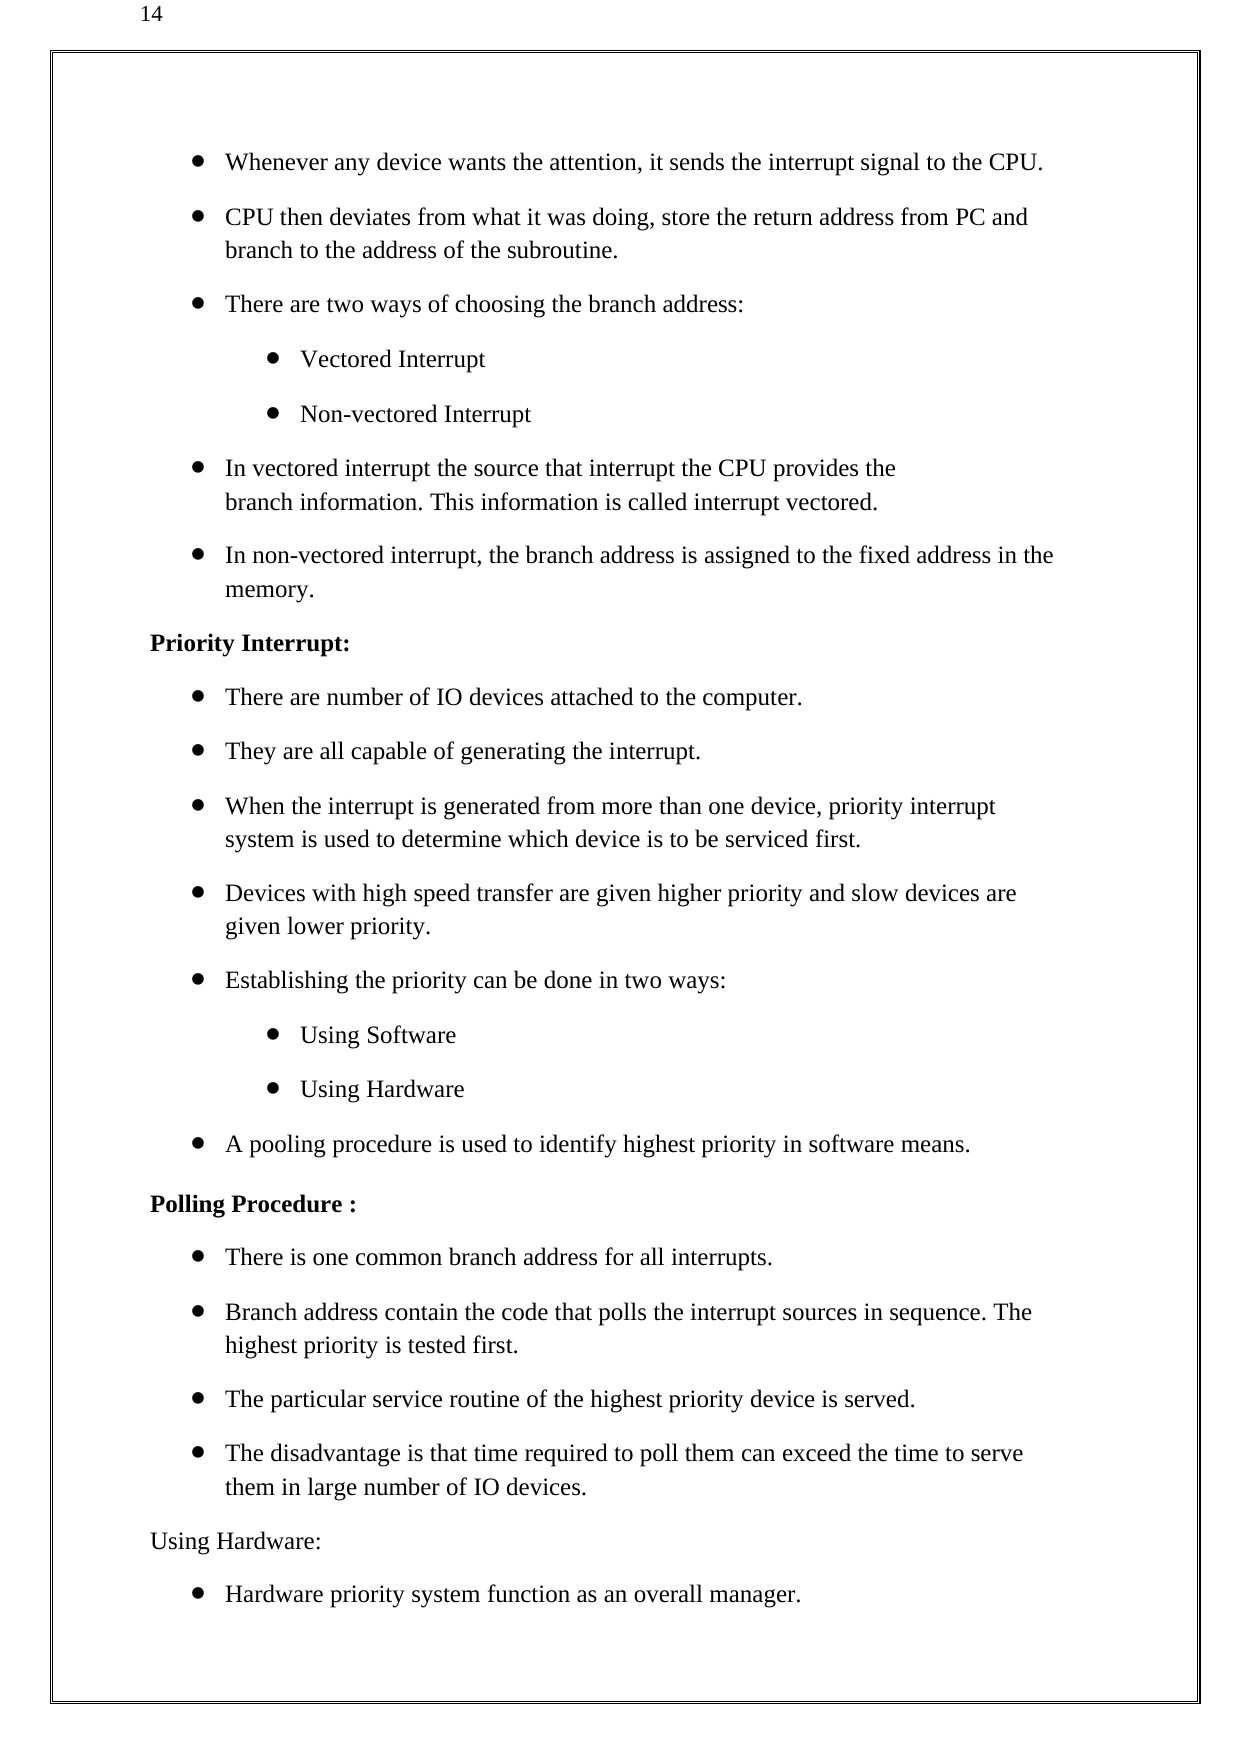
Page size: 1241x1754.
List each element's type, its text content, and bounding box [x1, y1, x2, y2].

list Establishing the priority can be done in two ways: [187, 961, 1197, 996]
list A pooling procedure is used to identify highest priority in software means. [187, 1126, 1197, 1160]
list Using Software [262, 1016, 1197, 1050]
list Branch address contain the code that polls the interrupt sources in sequence. The highest priority is tested first. [187, 1293, 1032, 1359]
list Hardware priority system function as an overall manager. [187, 1576, 1197, 1610]
list CPU then deviates from what it was doing, store the return address from PC and branch to the address of the subroutine. [187, 199, 1028, 264]
list When the interrupt is generated from more than one device, priority interrupt system is used to determine which device is to be serviced first. [187, 787, 1071, 853]
subtitle Polling Procedure : [150, 1189, 1197, 1218]
list The particular service routine of the highest priority device is served. [187, 1380, 1197, 1414]
text Using Hardware: [150, 1526, 1197, 1555]
list There is one common branch address for all interrupts. [187, 1239, 1197, 1273]
list Vectored Interrupt [262, 341, 1197, 374]
list They are all capable of generating the interrupt. [187, 733, 1197, 767]
list Devices with high speed transfer are given higher priority and slow devices are given lower priority. [187, 874, 1078, 940]
list There are two ways of choosing the branch address: [187, 286, 1197, 320]
list The disadvantage is that time required to poll them can exceed the time to serve them in large number of IO devices. [187, 1435, 1079, 1501]
list Whenever any device wants the attention, it sends the interrupt signal to the CPU. [187, 144, 1197, 178]
list Using Hardware [262, 1071, 1197, 1105]
list In vectored interrupt the source that interrupt the CPU provides the branch information. This information is called interrupt vectored. [187, 450, 970, 516]
list In non-vectored interrupt, the branch address is assigned to the fixed address in the memory. [187, 537, 1054, 603]
subtitle Priority Interrupt: [150, 628, 1197, 657]
list There are number of IO devices attached to the computer. [187, 678, 1197, 712]
list Non-vectored Interrupt [262, 395, 1197, 429]
